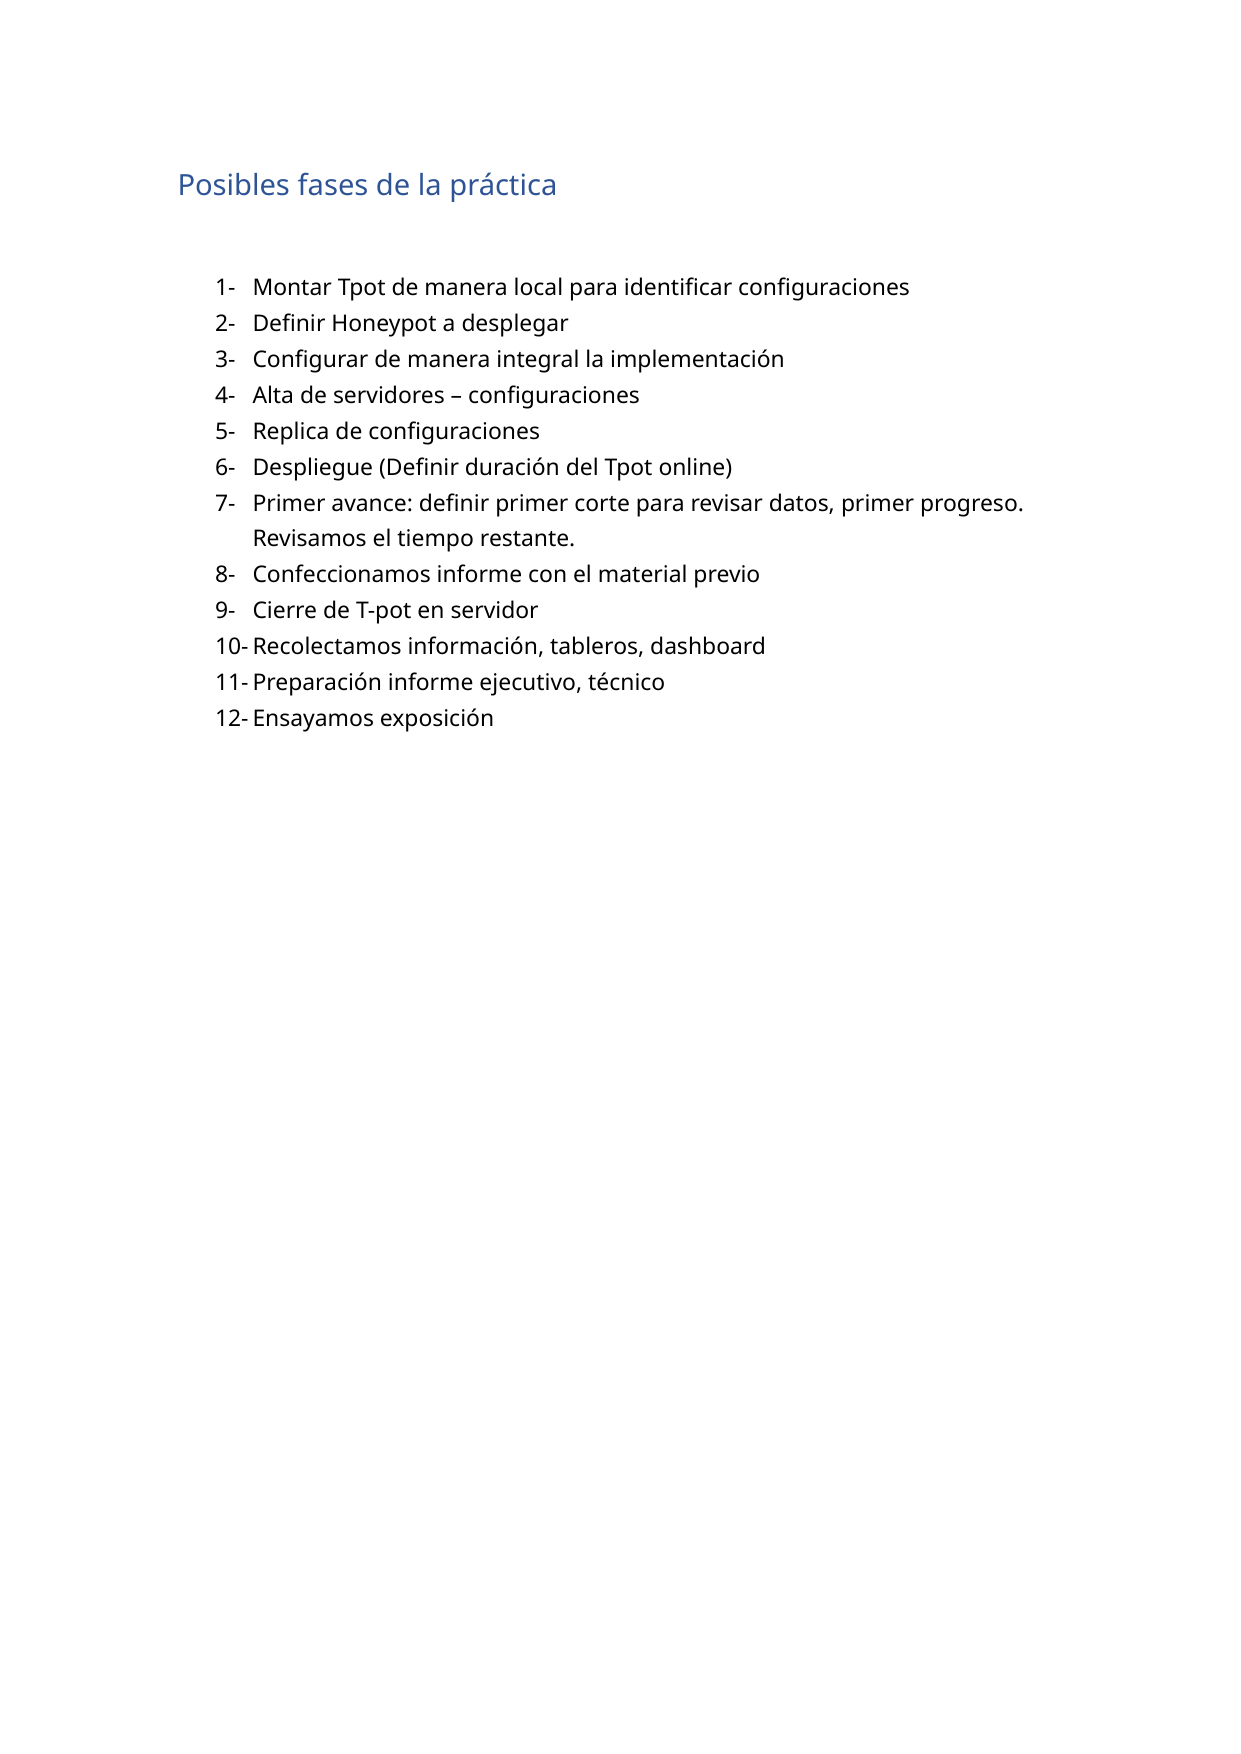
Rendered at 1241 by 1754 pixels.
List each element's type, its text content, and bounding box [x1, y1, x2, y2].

list Confeccionamos informe con el material previo [215, 558, 1063, 589]
list Ensayamos exposición [215, 702, 1063, 733]
list Cierre de T-pot en servidor [215, 594, 1063, 626]
list Definir Honeypot a desplegar [215, 307, 1063, 338]
list Primer avance: definir primer corte para revisar datos, primer progreso. Revisamos el tiempo restante. [215, 486, 1063, 554]
list Alta de servidores – configuraciones [215, 379, 1063, 410]
list Despliegue (Definir duración del Tpot online) [215, 451, 1063, 482]
list Montar Tpot de manera local para identificar configuraciones [215, 271, 1063, 302]
list Preparación informe ejecutivo, técnico [215, 666, 1063, 697]
list Replica de configuraciones [215, 414, 1063, 446]
subtitle Posibles fases de la práctica [177, 164, 1063, 204]
list Configurar de manera integral la implementación [215, 343, 1063, 374]
list Recolectamos información, tableros, dashboard [215, 630, 1063, 661]
